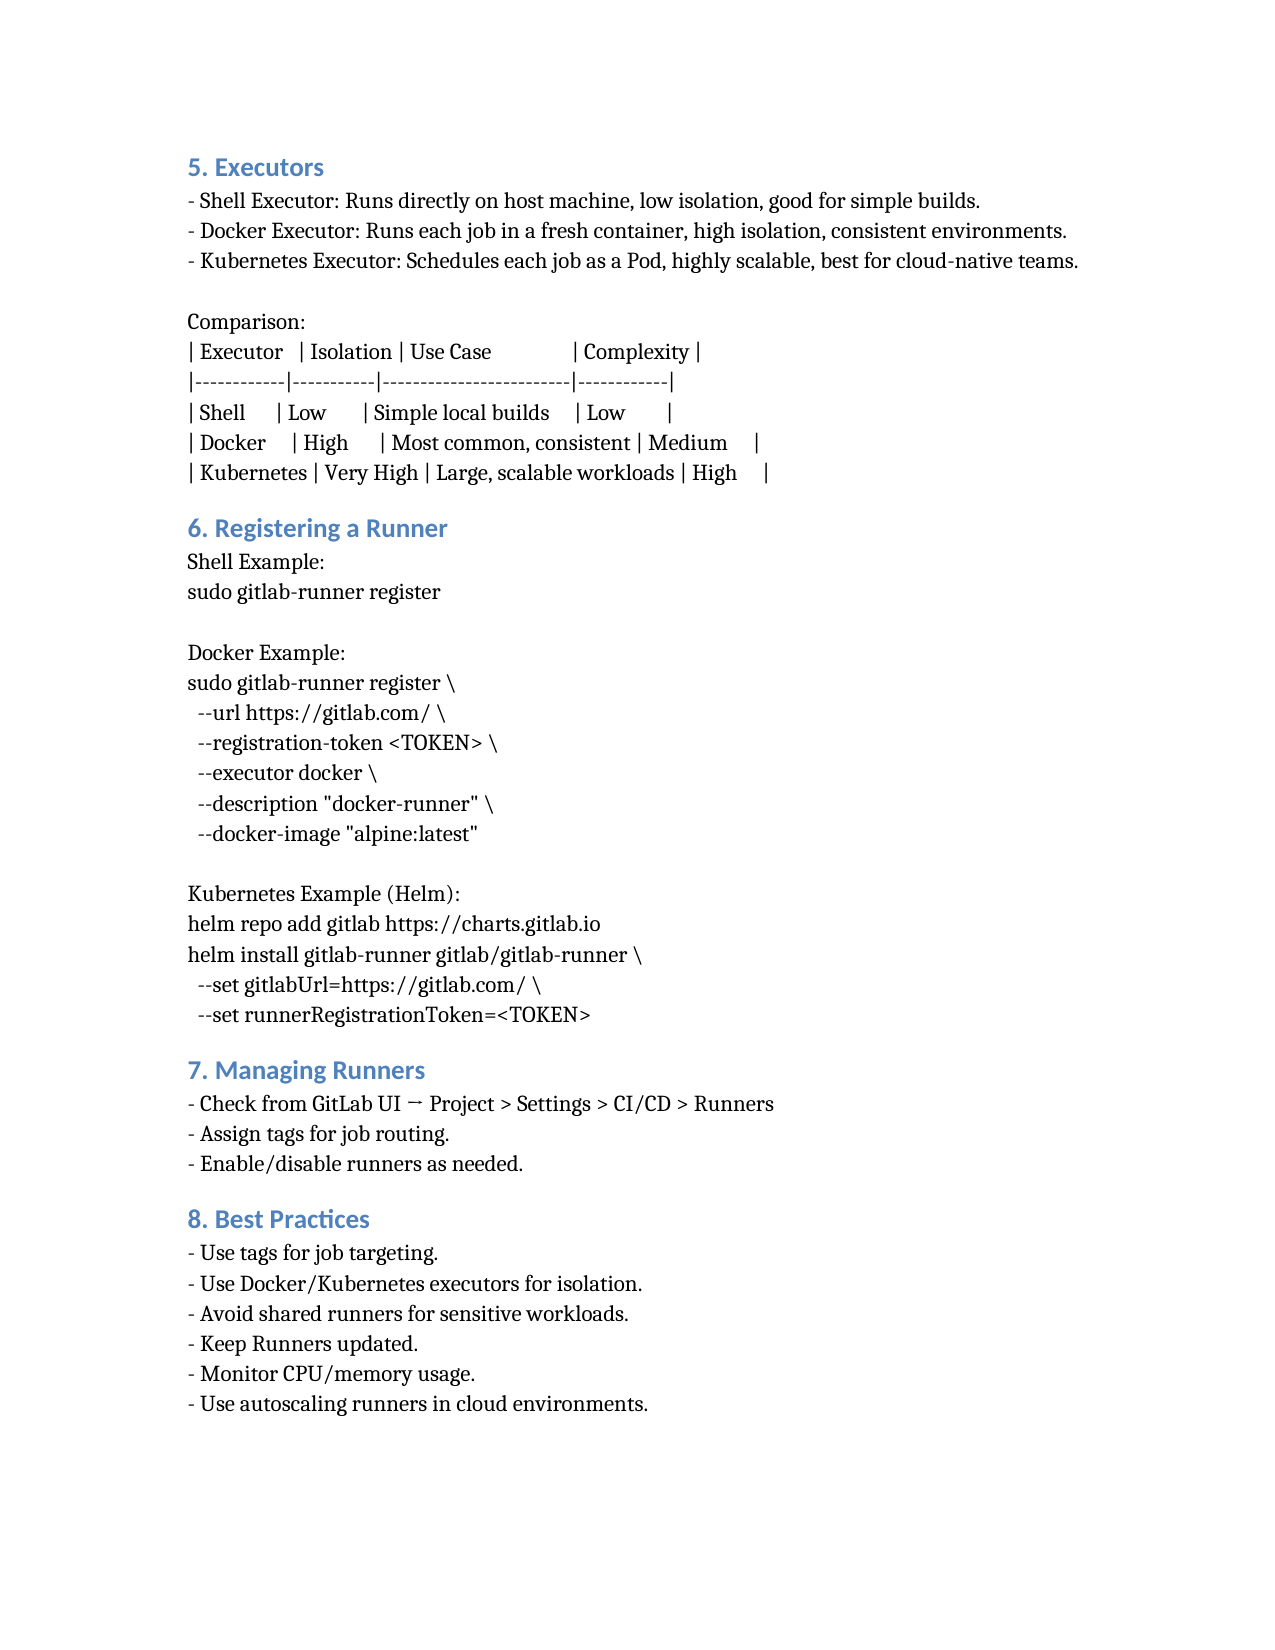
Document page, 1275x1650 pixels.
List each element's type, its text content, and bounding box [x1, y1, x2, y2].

text - Check from GitLab UI → Project > Settings > CI/CD > Runners - Assign tags for job routing. - Enable/disable runners as needed. [187, 1091, 1087, 1178]
text - Use tags for job targeting. - Use Docker/Kubernetes executors for isolation. - Avoid shared runners for sensitive workloads. - Keep Runners updated. - Monitor CPU/memory usage. - Use autoscaling runners in cloud environments. [187, 1240, 1087, 1418]
text - Shell Executor: Runs directly on host machine, low isolation, good for simple builds. - Docker Executor: Runs each job in a fresh container, high isolation, consistent environments. - Kubernetes Executor: Schedules each job as a Pod, highly scalable, best for cloud-native teams. Comparison: | Executor | Isolation | Use Case | Complexity | |------------|-----------|-------------------------|------------| | Shell | Low | Simple local builds | Low | | Docker | High | Most common, consistent | Medium | | Kubernetes | Very High | Large, scalable workloads | High | [187, 188, 1087, 486]
subtitle 6. Registering a Runner [187, 511, 1087, 544]
subtitle 8. Best Practices [187, 1202, 1087, 1235]
text Shell Example: sudo gitlab-runner register Docker Example: sudo gitlab-runner register \ --url https://gitlab.com/ \ --registration-token <TOKEN> \ --executor docker \ --description "docker-runner" \ --docker-image "alpine:latest" Kubernetes Example (Helm): helm repo add gitlab https://charts.gitlab.io helm install gitlab-runner gitlab/gitlab-runner \ --set gitlabUrl=https://gitlab.com/ \ --set runnerRegistrationToken=<TOKEN> [187, 549, 1087, 1028]
subtitle 7. Managing Runners [187, 1053, 1087, 1086]
subtitle 5. Executors [187, 150, 1087, 183]
